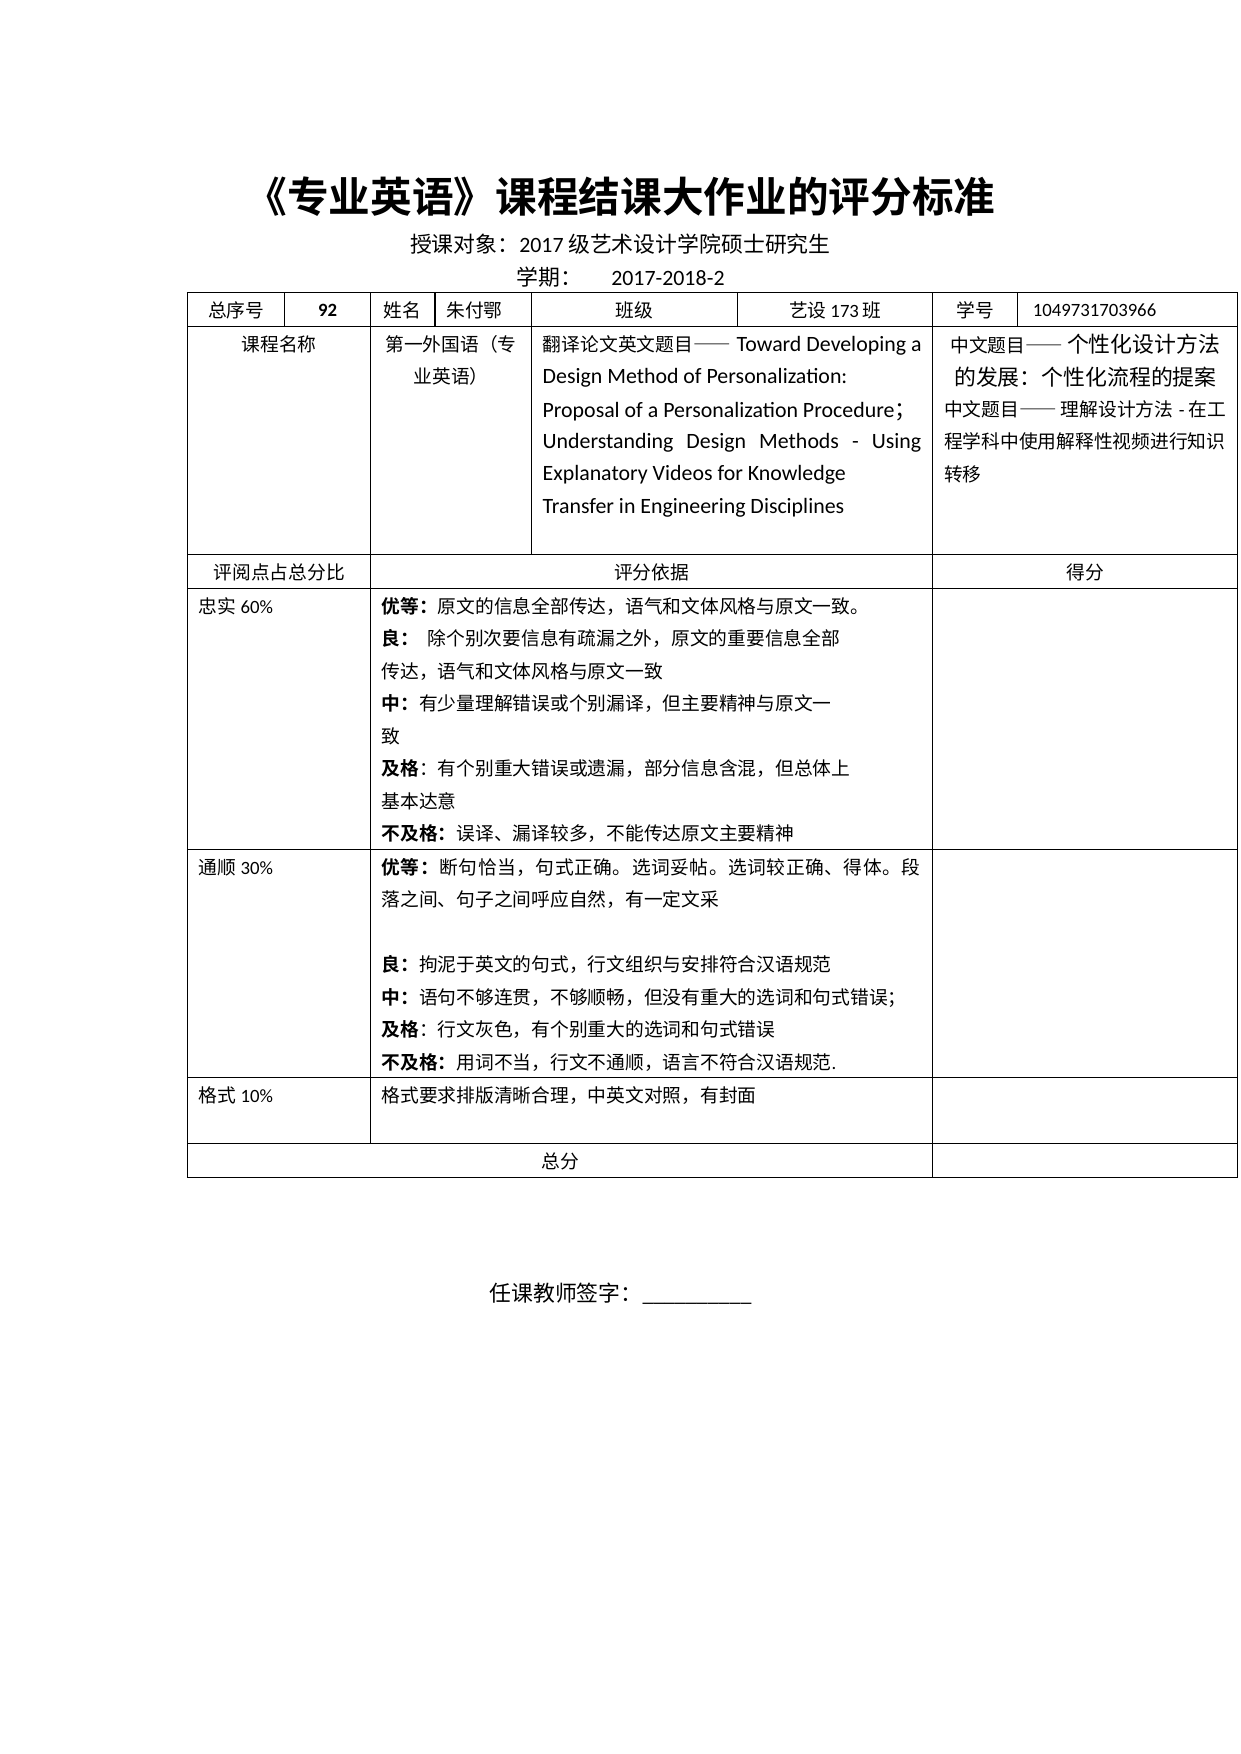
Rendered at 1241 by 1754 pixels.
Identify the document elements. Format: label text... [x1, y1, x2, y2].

table_header 学号 [933, 293, 1017, 326]
table_header 总序号 [188, 293, 284, 326]
table_cell 得分 [933, 555, 1237, 588]
table_cell [933, 1144, 1237, 1177]
table_cell 优等：断句恰当，句式正确。选词妥帖。选词较正确、得体。段落之间、句子之间呼应自然，有一定文采 良：拘泥于英文的句式，行文组织与安排符合汉语规范 中：语句不够连贯，不够顺畅，但没有重大的选词和句式错误； 及格：行文灰色，有个别重大的选词和句式错误 不及格：用词不当，行文不通顺，语言不符合汉语规范. [371, 850, 932, 1077]
table_cell [933, 589, 1237, 849]
table_cell 评分依据 [371, 555, 932, 588]
table_header 艺设173班 [738, 293, 932, 326]
table_cell 优等：原文的信息全部传达，语气和文体风格与原文一致。 良： 除个别次要信息有疏漏之外，原文的重要信息全部 传达，语气和文体风格与原文一致 中：有少量理解错误或个别漏译，但主要精神与原文一 致 及格：有个别重大错误或遗漏，部分信息含混，但总体上 基本达意 不及格：误译、漏译较多，不能传达原文主要精神 [371, 589, 932, 849]
table_header 92 [285, 293, 370, 326]
table_header 朱付鄂 [436, 293, 531, 326]
table_cell [933, 850, 1237, 1077]
table_cell 中文题目—— 个性化设计方法的发展：个性化流程的提案 中文题目—— 理解设计方法 - 在工程学科中使用解释性视频进行知识转移 [933, 327, 1237, 554]
table_header 班级 [532, 293, 737, 326]
table_cell 通顺 30% [188, 850, 370, 1077]
table_cell 总分 [188, 1144, 932, 1177]
table_header 姓名 [371, 293, 434, 326]
text 学期： 2017-2018-2 [187, 259, 1053, 292]
text 《专业英语》课程结课大作业的评分标准 [187, 162, 1053, 227]
table_cell 忠实 60% [188, 589, 370, 849]
table_cell 评阅点占总分比 [188, 555, 370, 588]
table_cell 课程名称 [188, 327, 370, 554]
table_cell 翻译论文英文题目—— Toward Developing a Design Method of Personalization: Proposal of a Personalization Procedure； Understanding Design Methods - Using Explanatory Videos for Knowledge Transfer in Engineering Disciplines [532, 327, 932, 554]
text 授课对象：2017级艺术设计学院硕士研究生 [187, 227, 1053, 259]
text 任课教师签字：__________ [187, 1275, 1053, 1308]
table_cell 格式 10% [188, 1078, 370, 1143]
table_cell 格式要求排版清晰合理，中英文对照，有封面 [371, 1078, 932, 1143]
table_cell [933, 1078, 1237, 1143]
table_header 1049731703966 [1018, 293, 1237, 326]
table_cell 第一外国语（专业英语） [371, 327, 531, 554]
